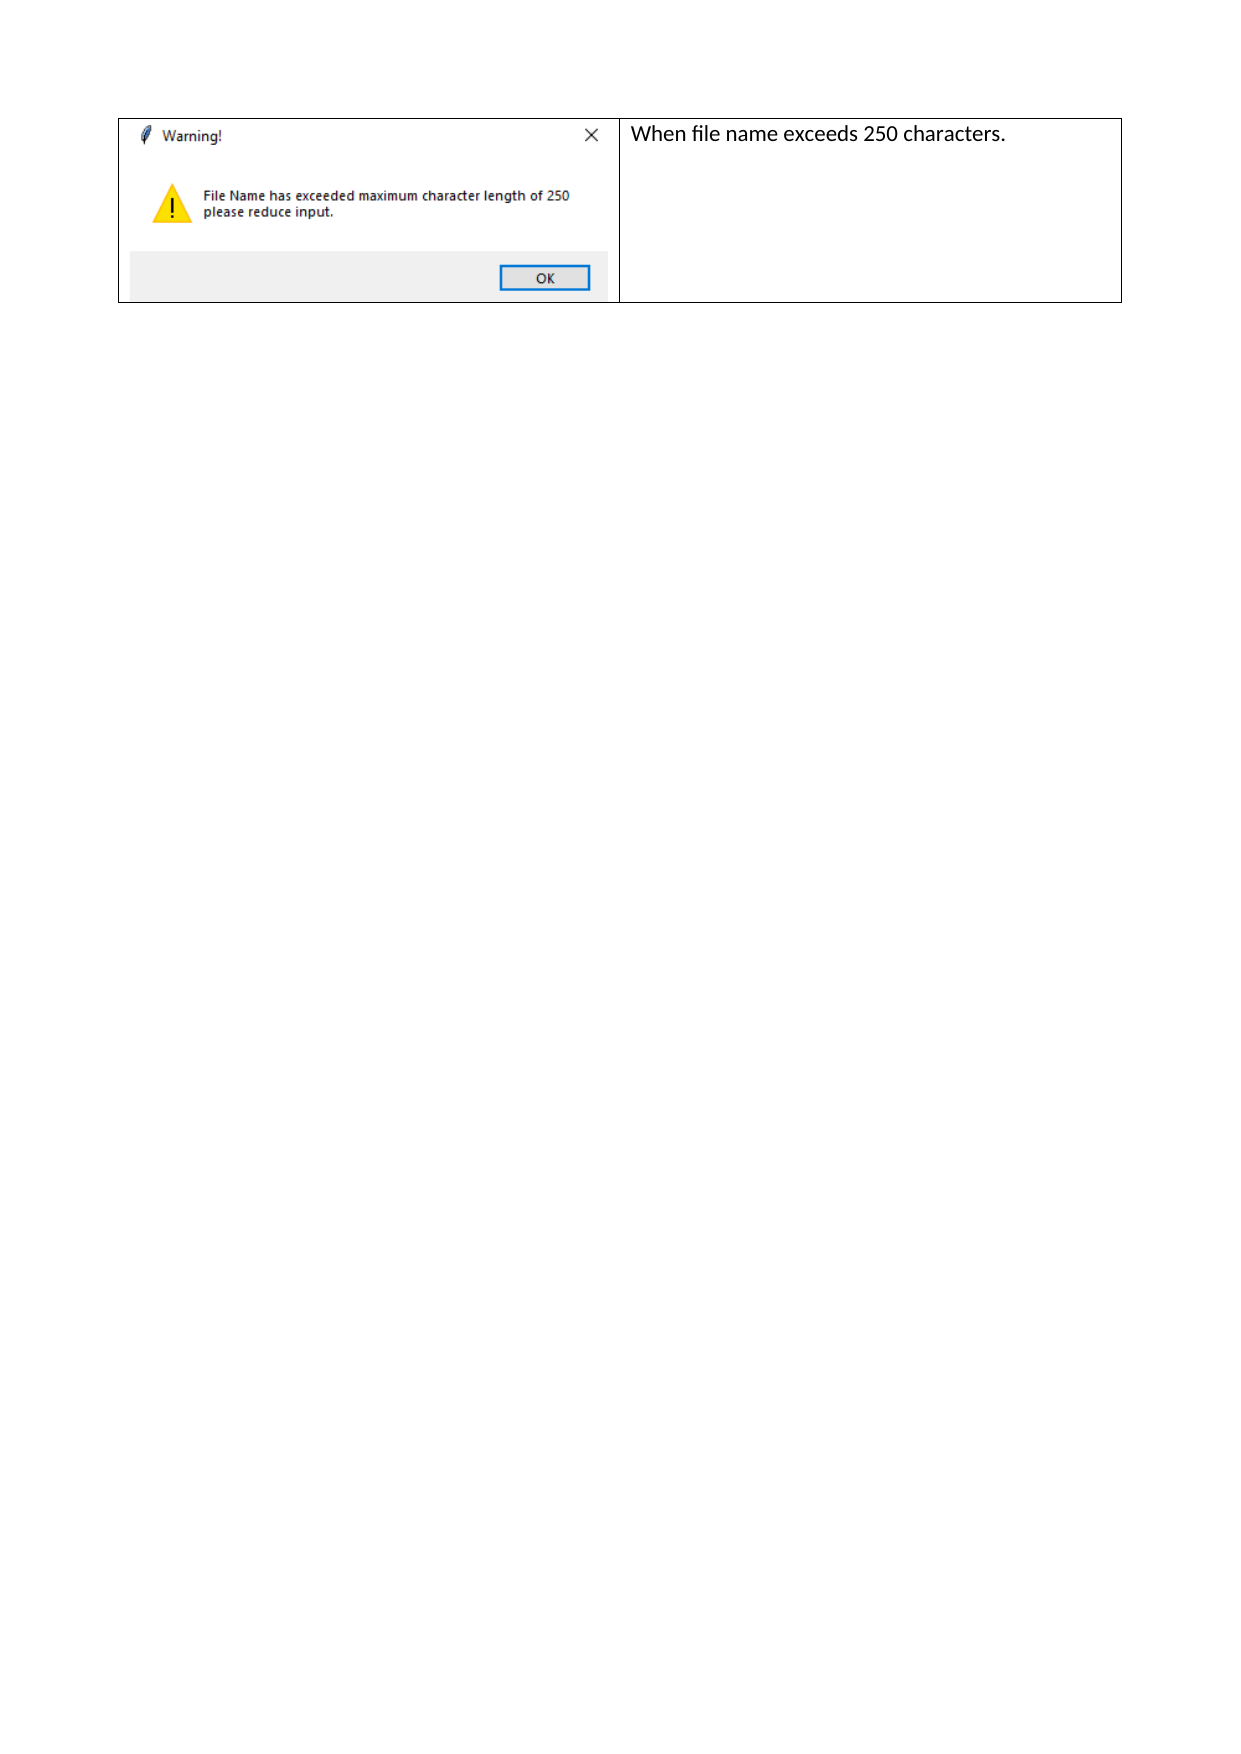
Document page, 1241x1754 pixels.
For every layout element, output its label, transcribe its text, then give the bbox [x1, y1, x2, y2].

picture [129, 119, 608, 302]
table_cell When file name exceeds 250 characters. [620, 119, 1121, 302]
table_cell [608, 119, 619, 302]
table_cell [119, 119, 129, 302]
